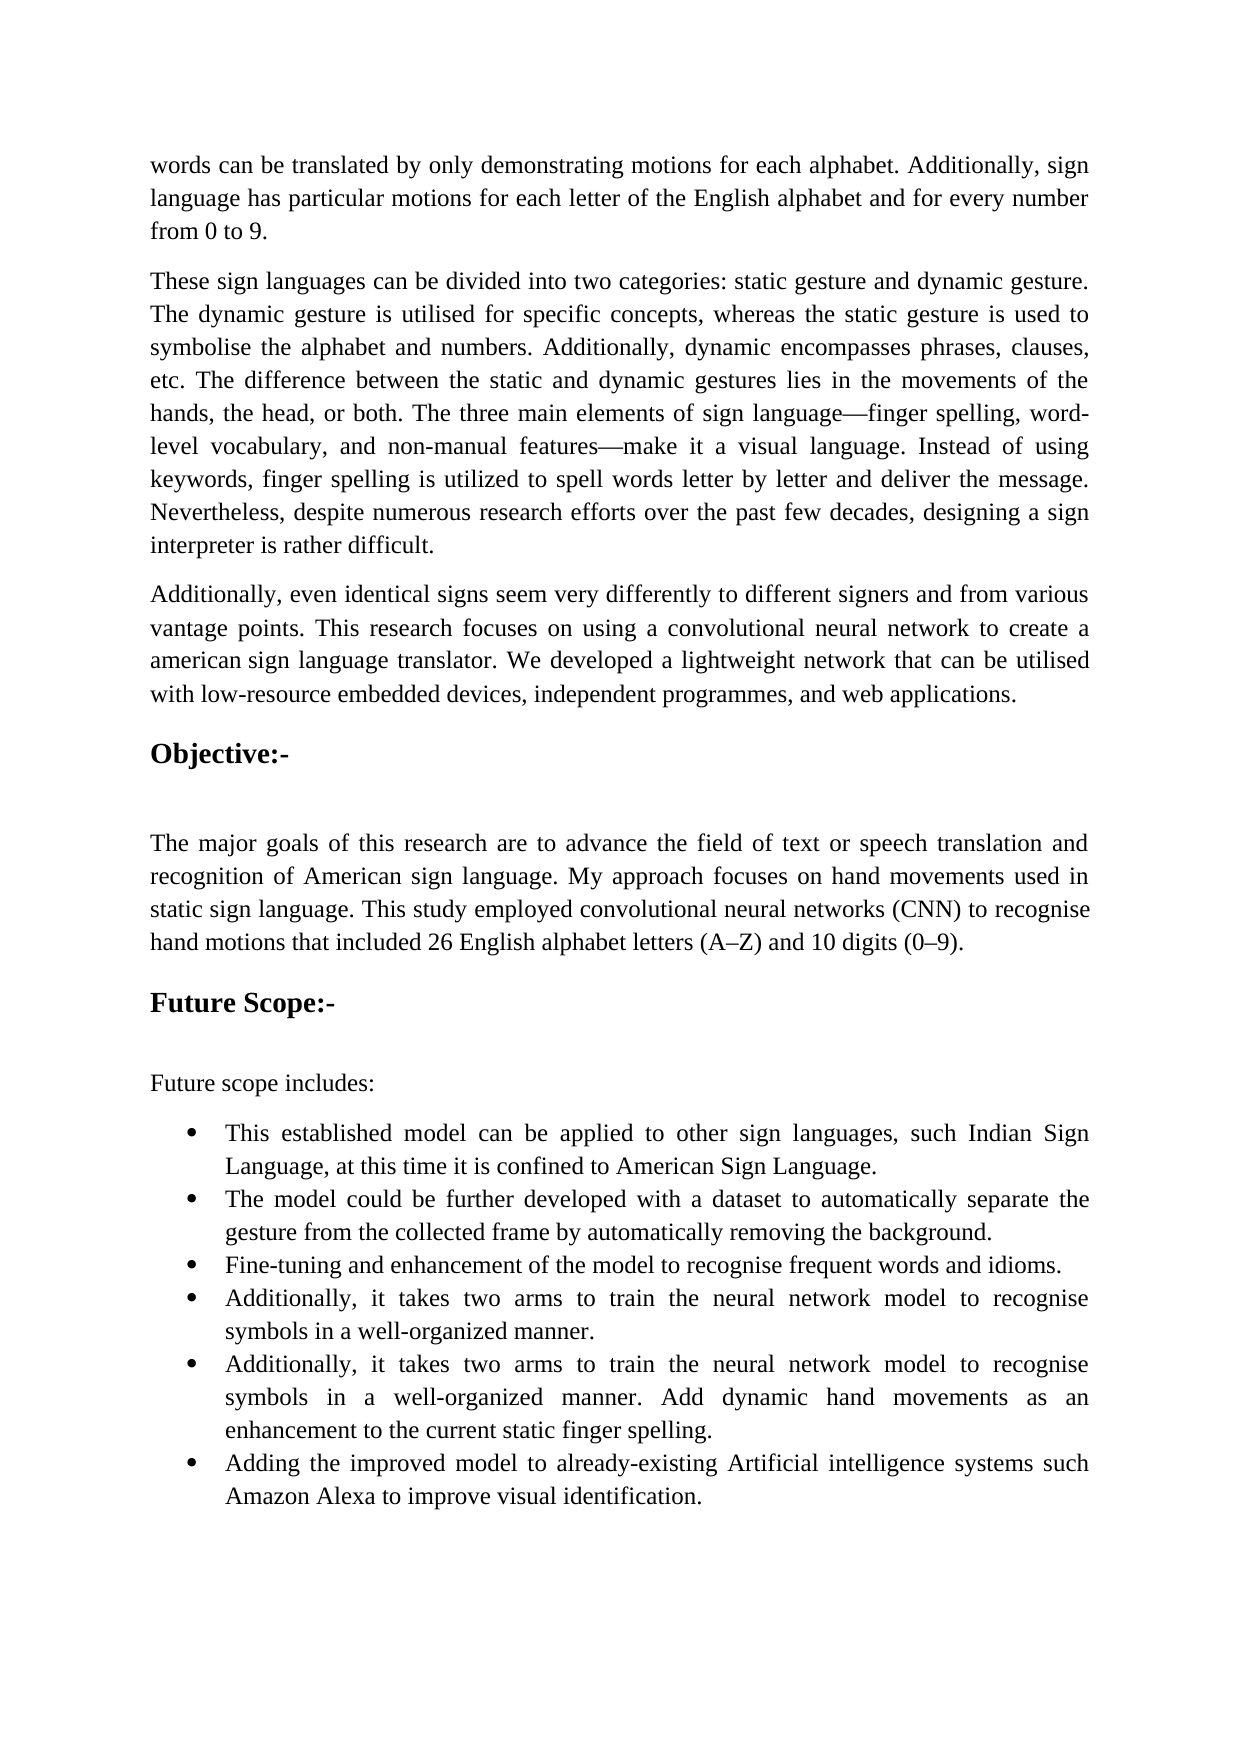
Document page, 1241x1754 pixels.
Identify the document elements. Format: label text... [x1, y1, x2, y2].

list Fine-tuning and enhancement of the model to recognise frequent words and idioms. [187, 1250, 1090, 1279]
subtitle The major goals of this research are to advance the field of text or speech translation and recognition of American sign language. My approach focuses on hand movements used in static sign language. This study employed convolutional neural networks (CNN) to recognise hand motions that included 26 English alphabet letters (A–Z) and 10 digits (0–9). [150, 828, 1090, 956]
list This established model can be applied to other sign languages, such Indian Sign Language, at this time it is confined to American Sign Language. [187, 1118, 1090, 1179]
list Additionally, it takes two arms to train the neural network model to recognise symbols in a well-organized manner. Add dynamic hand movements as an enhancement to the current static finger spelling. [187, 1349, 1090, 1444]
text Future scope includes: [150, 1068, 1090, 1097]
text Additionally, even identical signs seem very differently to different signers and from various vantage points. This research focuses on using a convolutional neural network to create a american sign language translator. We developed a lightweight network that can be utilised with low-resource embedded devices, independent programmes, and web applications. [150, 579, 1090, 707]
list The model could be further developed with a dataset to automatically separate the gesture from the collected frame by automatically removing the background. [187, 1184, 1090, 1246]
list Adding the improved model to already-existing Artificial intelligence systems such Amazon Alexa to improve visual identification. [187, 1448, 1090, 1510]
subtitle Objective:- [150, 737, 1090, 770]
list Additionally, it takes two arms to train the neural network model to recognise symbols in a well-organized manner. [187, 1283, 1090, 1345]
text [150, 150, 1090, 245]
text These sign languages can be divided into two categories: static gesture and dynamic gesture. The dynamic gesture is utilised for specific concepts, whereas the static gesture is used to symbolise the alphabet and numbers. Additionally, dynamic encompasses phrases, clauses, etc. The difference between the static and dynamic gestures lies in the movements of the hands, the head, or both. The three main elements of sign language—finger spelling, word-level vocabulary, and non-manual features—make it a visual language. Instead of using keywords, finger spelling is utilized to spell words letter by letter and deliver the message. Nevertheless, despite numerous research efforts over the past few decades, designing a sign interpreter is rather difficult. [150, 266, 1090, 559]
subtitle Future Scope:- [150, 985, 1090, 1019]
